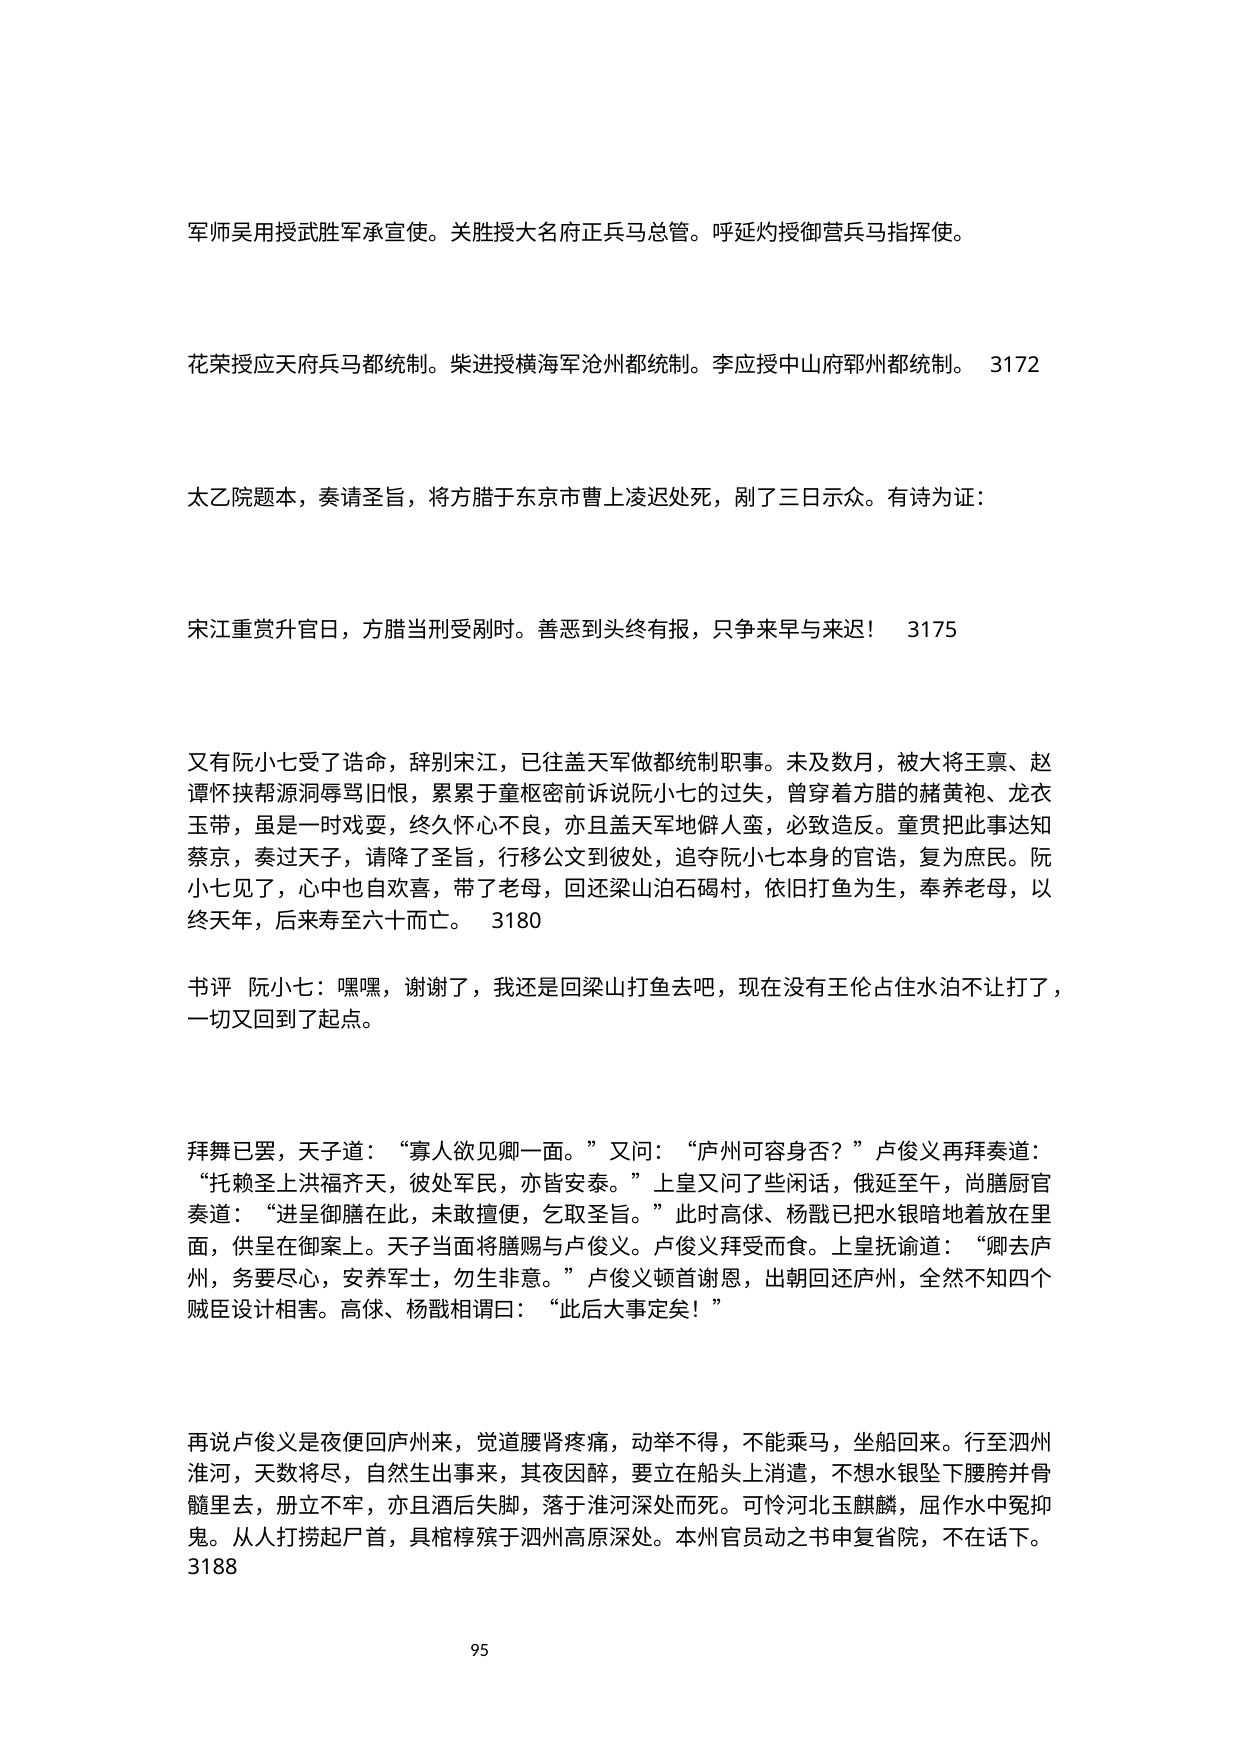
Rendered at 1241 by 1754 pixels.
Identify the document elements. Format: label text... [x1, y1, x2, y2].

list 再说卢俊义是夜便回庐州来，觉道腰肾疼痛，动举不得，不能乘马，坐船回来。行至泗州淮河，天数将尽，自然生出事来，其夜因醉，要立在船头上消遣，不想水银坠下腰胯并骨髓里去，册立不牢，亦且酒后失脚，落于淮河深处而死。可怜河北玉麒麟，屈作水中冤抑鬼。从人打捞起尸首，具棺椁殡于泗州高原深处。本州官员动之书申复省院，不在话下。 3188 [187, 1425, 1053, 1581]
list 宋江重赏升官日，方腊当刑受剐时。善恶到头终有报，只争来早与来迟！ 3175 [187, 612, 1053, 644]
list 军师吴用授武胜军承宣使。关胜授大名府正兵马总管。呼延灼授御营兵马指挥使。 [187, 215, 1053, 247]
list 又有阮小七受了诰命，辞别宋江，已往盖天军做都统制职事。未及数月，被大将王禀、赵谭怀挟帮源洞辱骂旧恨，累累于童枢密前诉说阮小七的过失，曾穿着方腊的赭黄袍、龙衣玉带，虽是一时戏耍，终久怀心不良，亦且盖天军地僻人蛮，必致造反。童贯把此事达知蔡京，奏过天子，请降了圣旨，行移公文到彼处，追夺阮小七本身的官诰，复为庶民。阮小七见了，心中也自欢喜，带了老母，回还梁山泊石碣村，依旧打鱼为生，奉养老母，以终天年，后来寿至六十而亡。 3180 [187, 744, 1053, 935]
list 太乙院题本，奏请圣旨，将方腊于东京市曹上凌迟处死，剐了三日示众。有诗为证： [187, 480, 1053, 512]
list 拜舞已罢，天子道：“寡人欲见卿一面。”又问：“庐州可容身否？”卢俊义再拜奏道：“托赖圣上洪福齐天，彼处军民，亦皆安泰。”上皇又问了些闲话，俄延至午，尚膳厨官奏道：“进呈御膳在此，未敢擅便，乞取圣旨。”此时高俅、杨戬已把水银暗地着放在里面，供呈在御案上。天子当面将膳赐与卢俊义。卢俊义拜受而食。上皇抚谕道：“卿去庐州，务要尽心，安养军士，勿生非意。”卢俊义顿首谢恩，出朝回还庐州，全然不知四个贼臣设计相害。高俅、杨戬相谓曰：“此后大事定矣！” [187, 1134, 1053, 1324]
list 书评 阮小七：嘿嘿，谢谢了，我还是回梁山打鱼去吧，现在没有王伦占住水泊不让打了，一切又回到了起点。 [187, 970, 1053, 1033]
list 花荣授应天府兵马都统制。柴进授横海军沧州都统制。李应授中山府郓州都统制。 3172 [187, 347, 1053, 379]
